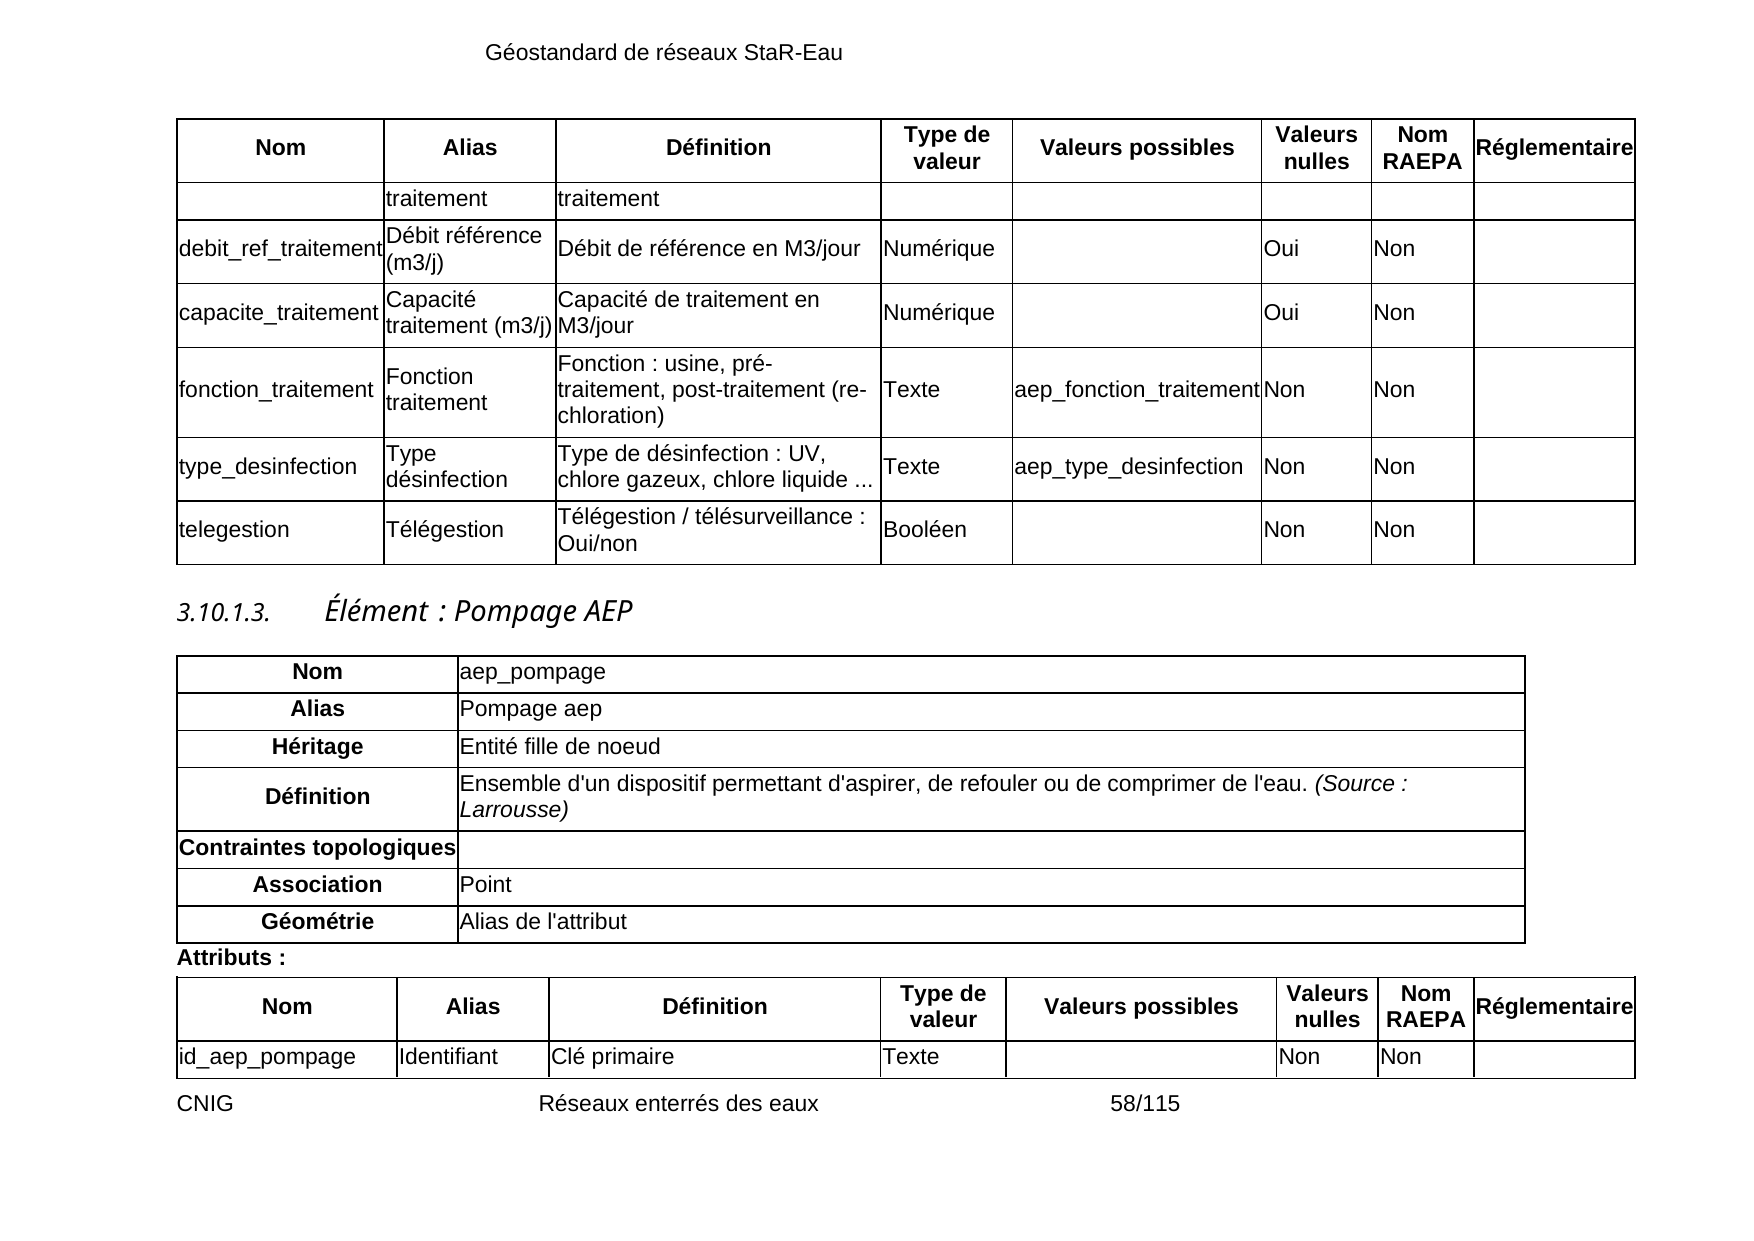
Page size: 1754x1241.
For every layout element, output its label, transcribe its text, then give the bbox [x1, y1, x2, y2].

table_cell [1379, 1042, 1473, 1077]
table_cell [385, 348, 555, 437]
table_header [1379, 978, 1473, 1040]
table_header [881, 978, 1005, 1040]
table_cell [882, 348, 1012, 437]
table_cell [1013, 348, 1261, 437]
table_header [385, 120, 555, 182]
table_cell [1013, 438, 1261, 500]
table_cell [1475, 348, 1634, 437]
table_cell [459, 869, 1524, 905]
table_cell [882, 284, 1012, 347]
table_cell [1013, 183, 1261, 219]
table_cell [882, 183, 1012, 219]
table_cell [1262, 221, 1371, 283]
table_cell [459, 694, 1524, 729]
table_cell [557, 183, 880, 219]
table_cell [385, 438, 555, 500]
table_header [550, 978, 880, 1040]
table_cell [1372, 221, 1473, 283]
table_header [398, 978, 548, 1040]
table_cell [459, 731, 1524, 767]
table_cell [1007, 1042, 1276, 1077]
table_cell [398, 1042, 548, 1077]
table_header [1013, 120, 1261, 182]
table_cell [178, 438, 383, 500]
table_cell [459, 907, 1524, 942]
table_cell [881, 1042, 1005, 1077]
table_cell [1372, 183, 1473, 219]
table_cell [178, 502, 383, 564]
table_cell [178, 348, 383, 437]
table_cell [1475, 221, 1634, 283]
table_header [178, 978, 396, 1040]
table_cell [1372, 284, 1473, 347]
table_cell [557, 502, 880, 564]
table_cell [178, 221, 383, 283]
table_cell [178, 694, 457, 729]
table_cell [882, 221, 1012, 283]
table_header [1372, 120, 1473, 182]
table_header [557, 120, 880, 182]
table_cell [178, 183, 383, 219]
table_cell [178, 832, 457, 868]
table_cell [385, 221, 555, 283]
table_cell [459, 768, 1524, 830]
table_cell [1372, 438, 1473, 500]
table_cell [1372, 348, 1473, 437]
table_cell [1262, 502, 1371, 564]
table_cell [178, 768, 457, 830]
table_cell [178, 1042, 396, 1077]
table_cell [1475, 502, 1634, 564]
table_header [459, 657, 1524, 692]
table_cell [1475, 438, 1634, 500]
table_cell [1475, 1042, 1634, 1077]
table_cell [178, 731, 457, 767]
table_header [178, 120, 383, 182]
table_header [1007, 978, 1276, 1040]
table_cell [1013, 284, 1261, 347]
text Attributs : [176, 944, 1636, 970]
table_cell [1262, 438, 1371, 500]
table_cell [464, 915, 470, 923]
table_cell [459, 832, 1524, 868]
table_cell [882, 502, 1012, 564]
subtitle Élément : Pompage AEP [176, 590, 1636, 630]
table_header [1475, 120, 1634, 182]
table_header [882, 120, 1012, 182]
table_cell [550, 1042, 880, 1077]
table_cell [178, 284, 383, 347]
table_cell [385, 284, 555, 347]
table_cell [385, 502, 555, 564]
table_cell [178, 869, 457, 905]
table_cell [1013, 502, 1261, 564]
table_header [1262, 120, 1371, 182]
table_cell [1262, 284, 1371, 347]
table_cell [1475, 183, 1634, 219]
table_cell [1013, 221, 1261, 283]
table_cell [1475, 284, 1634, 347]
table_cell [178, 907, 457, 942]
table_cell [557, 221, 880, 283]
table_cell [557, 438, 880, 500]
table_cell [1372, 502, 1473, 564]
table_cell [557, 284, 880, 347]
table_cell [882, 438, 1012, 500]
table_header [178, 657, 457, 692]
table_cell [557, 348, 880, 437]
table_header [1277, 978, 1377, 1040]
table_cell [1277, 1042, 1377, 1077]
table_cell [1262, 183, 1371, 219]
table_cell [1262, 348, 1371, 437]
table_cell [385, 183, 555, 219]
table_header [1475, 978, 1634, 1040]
